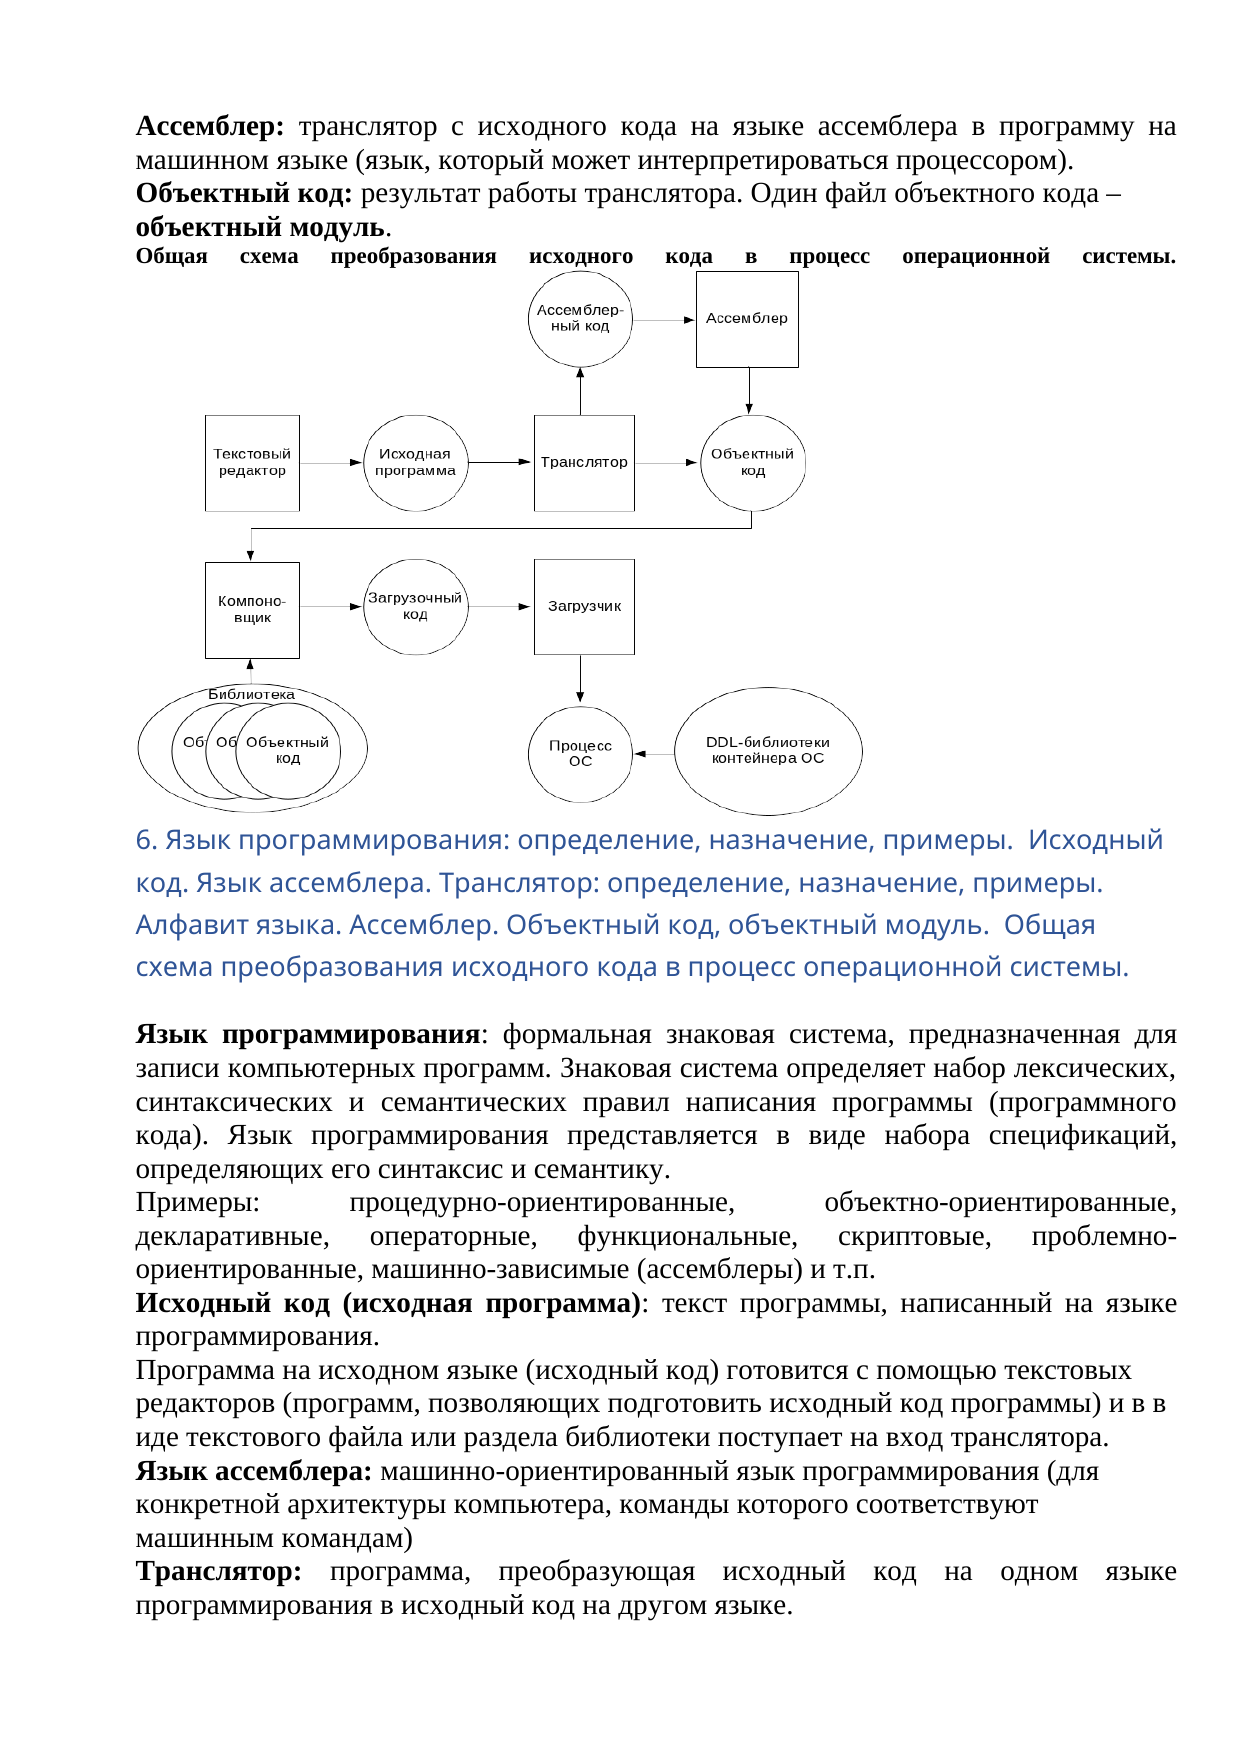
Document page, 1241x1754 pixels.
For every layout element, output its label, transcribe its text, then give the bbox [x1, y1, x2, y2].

list Ассемблер: транслятор с исходного кода на языке ассемблера в программу на машинном языке (язык, который может интерпретироваться процессором). [135, 108, 1178, 175]
text иде текстового файла или раздела библиотеки поступает на вход транслятора. [135, 1419, 1178, 1453]
text Программа на исходном языке (исходный код) готовится с помощью текстовых редакторов (программ, позволяющих подготовить исходный код программы) и в в [135, 1352, 1178, 1419]
list Общая схема преобразования исходного кода в процесс операционной системы. [135, 242, 1178, 817]
list Транслятор: программа, преобразующая исходный код на одном языке программирования в исходный код на другом языке. [135, 1553, 1178, 1620]
list Язык программирования: формальная знаковая система, предназначенная для записи компьютерных программ. Знаковая система определяет набор лексических, синтаксических и семантических правил написания программы (программного кода). Язык программирования представляется в виде набора спецификаций, определяющих его синтаксис и семантику. [135, 1017, 1178, 1184]
list Примеры: процедурно-ориентированные, объектно-ориентированные, декларативные, операторные, функциональные, скриптовые, проблемно-ориентированные, машинно-зависимые (ассемблеры) и т.п. [135, 1184, 1178, 1285]
list Исходный код (исходная программа): текст программы, написанный на языке программирования. [135, 1285, 1178, 1352]
text Объектный код: результат работы транслятора. Один файл объектного кода – объектный модуль. [135, 175, 1178, 242]
text Язык ассемблера: машинно-ориентированный язык программирования (для конкретной архитектуры компьютера, команды которого соответствуют машинным командам) [135, 1453, 1178, 1553]
subtitle 6. Язык программирования: определение, назначение, примеры. Исходный код. Язык ассемблера. Транслятор: определение, назначение, примеры. Алфавит языка. Ассемблер. Объектный код, объектный модуль. Общая схема преобразования исходного кода в процесс операционной системы. [135, 821, 1178, 985]
